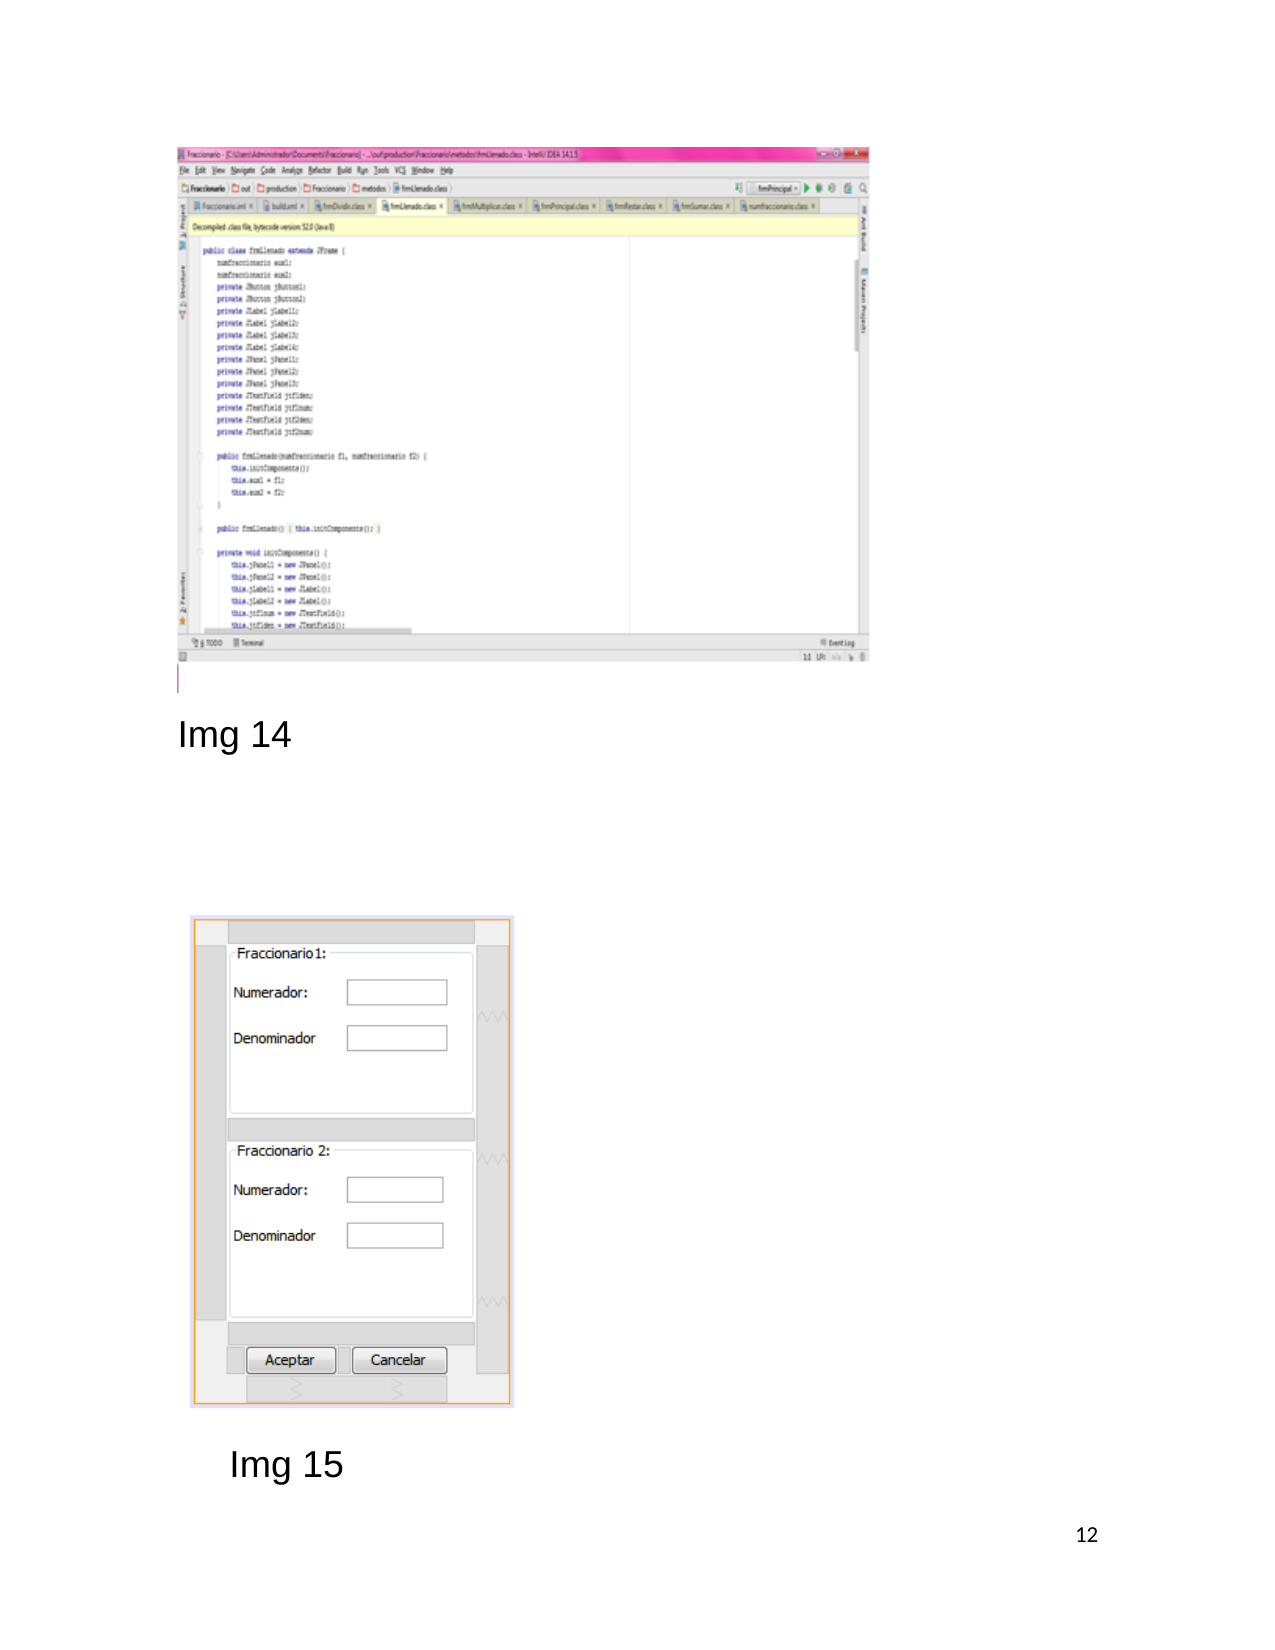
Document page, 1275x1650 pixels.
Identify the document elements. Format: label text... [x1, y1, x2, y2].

text Img 14 [177, 712, 1098, 755]
text Img 15 [177, 1442, 1098, 1485]
picture [177, 147, 870, 693]
picture [177, 901, 598, 1424]
